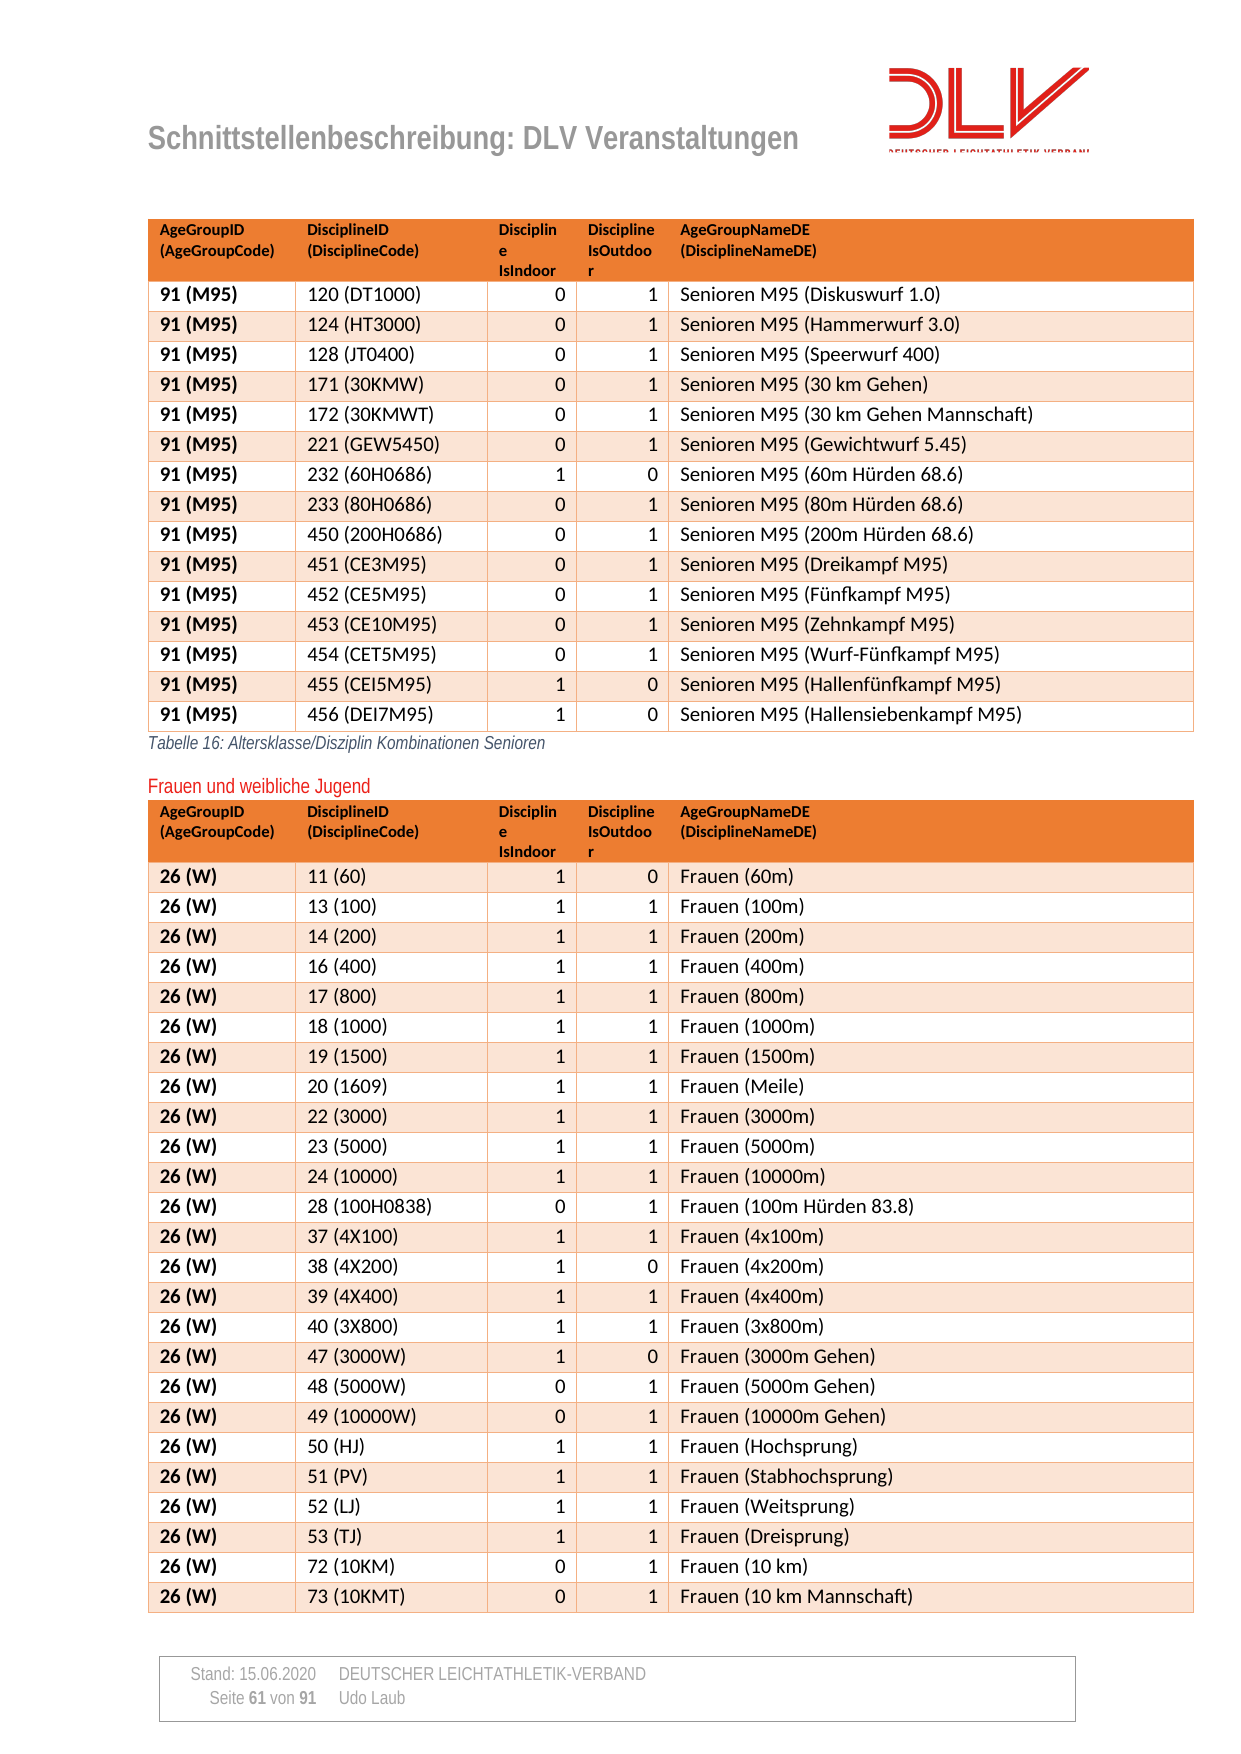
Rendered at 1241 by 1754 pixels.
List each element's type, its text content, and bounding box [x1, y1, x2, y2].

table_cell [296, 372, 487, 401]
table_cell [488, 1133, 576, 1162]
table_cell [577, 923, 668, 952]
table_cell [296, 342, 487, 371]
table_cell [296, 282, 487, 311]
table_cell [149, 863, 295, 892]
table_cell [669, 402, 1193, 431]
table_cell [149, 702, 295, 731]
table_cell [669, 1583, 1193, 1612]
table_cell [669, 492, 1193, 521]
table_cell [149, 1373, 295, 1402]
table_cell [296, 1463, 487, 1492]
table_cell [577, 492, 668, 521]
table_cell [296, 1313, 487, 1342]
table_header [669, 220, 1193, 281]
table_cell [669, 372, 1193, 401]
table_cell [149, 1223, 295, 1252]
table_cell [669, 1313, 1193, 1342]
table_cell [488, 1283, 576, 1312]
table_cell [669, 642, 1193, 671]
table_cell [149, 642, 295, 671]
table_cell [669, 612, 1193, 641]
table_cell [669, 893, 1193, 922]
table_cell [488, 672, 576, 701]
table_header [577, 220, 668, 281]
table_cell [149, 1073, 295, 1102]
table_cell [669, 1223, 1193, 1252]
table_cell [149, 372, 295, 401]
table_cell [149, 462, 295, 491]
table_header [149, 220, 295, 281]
picture [888, 67, 1089, 152]
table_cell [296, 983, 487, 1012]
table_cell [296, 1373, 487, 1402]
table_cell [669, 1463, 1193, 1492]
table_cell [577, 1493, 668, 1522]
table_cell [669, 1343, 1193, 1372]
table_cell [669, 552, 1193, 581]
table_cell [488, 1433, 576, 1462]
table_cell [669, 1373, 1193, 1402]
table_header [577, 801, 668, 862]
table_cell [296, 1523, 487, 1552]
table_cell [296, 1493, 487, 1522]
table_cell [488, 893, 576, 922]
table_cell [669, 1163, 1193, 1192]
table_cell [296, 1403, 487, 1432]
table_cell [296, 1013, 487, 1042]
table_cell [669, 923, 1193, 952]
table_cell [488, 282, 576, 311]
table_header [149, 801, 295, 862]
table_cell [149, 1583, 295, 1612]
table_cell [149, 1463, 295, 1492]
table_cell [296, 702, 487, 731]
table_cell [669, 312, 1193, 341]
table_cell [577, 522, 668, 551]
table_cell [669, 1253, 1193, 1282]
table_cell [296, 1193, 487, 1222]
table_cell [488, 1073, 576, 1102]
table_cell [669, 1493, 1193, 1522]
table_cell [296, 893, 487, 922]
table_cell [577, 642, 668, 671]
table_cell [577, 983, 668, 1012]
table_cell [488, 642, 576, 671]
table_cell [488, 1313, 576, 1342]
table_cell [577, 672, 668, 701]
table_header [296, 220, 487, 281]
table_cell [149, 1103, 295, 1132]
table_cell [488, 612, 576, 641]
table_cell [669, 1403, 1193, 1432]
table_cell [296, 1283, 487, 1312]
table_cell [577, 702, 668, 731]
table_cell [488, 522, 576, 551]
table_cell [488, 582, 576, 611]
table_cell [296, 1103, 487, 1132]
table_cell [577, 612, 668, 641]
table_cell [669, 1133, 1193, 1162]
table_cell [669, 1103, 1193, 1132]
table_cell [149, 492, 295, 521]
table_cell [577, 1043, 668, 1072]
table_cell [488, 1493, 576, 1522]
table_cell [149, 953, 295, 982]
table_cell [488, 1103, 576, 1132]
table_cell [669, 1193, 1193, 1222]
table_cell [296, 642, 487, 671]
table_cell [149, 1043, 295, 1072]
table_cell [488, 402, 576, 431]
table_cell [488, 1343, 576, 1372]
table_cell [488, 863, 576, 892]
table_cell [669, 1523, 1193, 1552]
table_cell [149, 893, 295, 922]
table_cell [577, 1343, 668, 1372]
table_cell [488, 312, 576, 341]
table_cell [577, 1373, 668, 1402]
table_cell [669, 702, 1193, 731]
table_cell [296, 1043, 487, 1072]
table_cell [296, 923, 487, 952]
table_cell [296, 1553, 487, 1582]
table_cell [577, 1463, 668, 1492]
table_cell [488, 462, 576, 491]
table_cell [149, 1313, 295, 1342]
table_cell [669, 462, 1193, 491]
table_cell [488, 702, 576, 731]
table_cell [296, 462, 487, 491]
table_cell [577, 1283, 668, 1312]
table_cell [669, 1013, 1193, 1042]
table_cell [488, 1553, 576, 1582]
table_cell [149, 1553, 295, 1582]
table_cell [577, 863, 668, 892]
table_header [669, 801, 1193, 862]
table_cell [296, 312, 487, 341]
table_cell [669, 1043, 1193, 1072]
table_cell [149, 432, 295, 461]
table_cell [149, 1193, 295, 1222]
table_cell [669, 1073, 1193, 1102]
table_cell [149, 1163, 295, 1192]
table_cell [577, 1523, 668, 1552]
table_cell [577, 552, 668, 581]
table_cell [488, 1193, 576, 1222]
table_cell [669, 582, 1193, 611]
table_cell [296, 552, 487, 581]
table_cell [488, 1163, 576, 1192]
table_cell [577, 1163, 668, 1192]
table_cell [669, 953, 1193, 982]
text Tabelle 16: Altersklasse/Disziplin Kombinationen Senioren [148, 732, 1092, 753]
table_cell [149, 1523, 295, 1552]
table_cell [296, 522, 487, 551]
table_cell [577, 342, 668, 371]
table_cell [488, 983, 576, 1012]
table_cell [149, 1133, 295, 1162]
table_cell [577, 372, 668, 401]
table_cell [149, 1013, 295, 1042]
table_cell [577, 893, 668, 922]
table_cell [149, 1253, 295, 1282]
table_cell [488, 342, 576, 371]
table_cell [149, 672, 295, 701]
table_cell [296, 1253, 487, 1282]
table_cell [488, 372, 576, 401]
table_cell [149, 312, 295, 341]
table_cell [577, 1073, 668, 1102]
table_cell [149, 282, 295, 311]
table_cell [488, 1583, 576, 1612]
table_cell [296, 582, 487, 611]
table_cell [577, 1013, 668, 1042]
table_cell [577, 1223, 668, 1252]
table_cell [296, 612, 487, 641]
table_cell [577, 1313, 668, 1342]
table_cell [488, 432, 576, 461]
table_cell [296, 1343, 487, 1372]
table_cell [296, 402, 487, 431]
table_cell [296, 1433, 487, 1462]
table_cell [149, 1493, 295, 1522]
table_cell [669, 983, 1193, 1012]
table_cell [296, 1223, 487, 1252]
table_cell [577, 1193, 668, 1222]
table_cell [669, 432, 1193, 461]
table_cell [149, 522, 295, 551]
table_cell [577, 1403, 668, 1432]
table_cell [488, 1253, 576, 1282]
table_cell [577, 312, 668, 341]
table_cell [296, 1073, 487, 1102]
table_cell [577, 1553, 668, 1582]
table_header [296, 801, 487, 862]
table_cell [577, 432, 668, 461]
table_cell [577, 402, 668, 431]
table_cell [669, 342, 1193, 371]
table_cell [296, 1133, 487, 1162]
subtitle Frauen und weibliche Jugend [148, 774, 1092, 798]
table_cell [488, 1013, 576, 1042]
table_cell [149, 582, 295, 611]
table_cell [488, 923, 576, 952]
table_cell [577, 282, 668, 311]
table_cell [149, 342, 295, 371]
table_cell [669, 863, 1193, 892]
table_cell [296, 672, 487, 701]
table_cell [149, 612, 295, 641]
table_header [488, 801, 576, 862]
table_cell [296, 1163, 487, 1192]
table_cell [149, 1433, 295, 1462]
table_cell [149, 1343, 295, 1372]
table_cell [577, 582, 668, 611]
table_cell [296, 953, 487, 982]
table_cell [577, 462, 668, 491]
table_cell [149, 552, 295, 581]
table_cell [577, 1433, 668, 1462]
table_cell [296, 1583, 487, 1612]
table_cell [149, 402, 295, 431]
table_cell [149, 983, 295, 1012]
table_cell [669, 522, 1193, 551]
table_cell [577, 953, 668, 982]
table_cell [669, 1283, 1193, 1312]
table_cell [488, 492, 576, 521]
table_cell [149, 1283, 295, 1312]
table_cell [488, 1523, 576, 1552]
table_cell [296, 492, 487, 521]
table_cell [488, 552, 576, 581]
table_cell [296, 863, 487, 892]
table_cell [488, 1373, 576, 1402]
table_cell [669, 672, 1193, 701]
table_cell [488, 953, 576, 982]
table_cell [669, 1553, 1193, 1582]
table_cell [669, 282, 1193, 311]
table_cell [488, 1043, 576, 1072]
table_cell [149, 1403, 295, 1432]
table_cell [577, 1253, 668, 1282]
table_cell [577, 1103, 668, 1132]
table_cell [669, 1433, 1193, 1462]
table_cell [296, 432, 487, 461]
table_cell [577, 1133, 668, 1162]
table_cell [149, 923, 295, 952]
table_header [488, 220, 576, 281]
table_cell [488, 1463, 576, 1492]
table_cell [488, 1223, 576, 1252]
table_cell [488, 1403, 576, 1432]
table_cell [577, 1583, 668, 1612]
